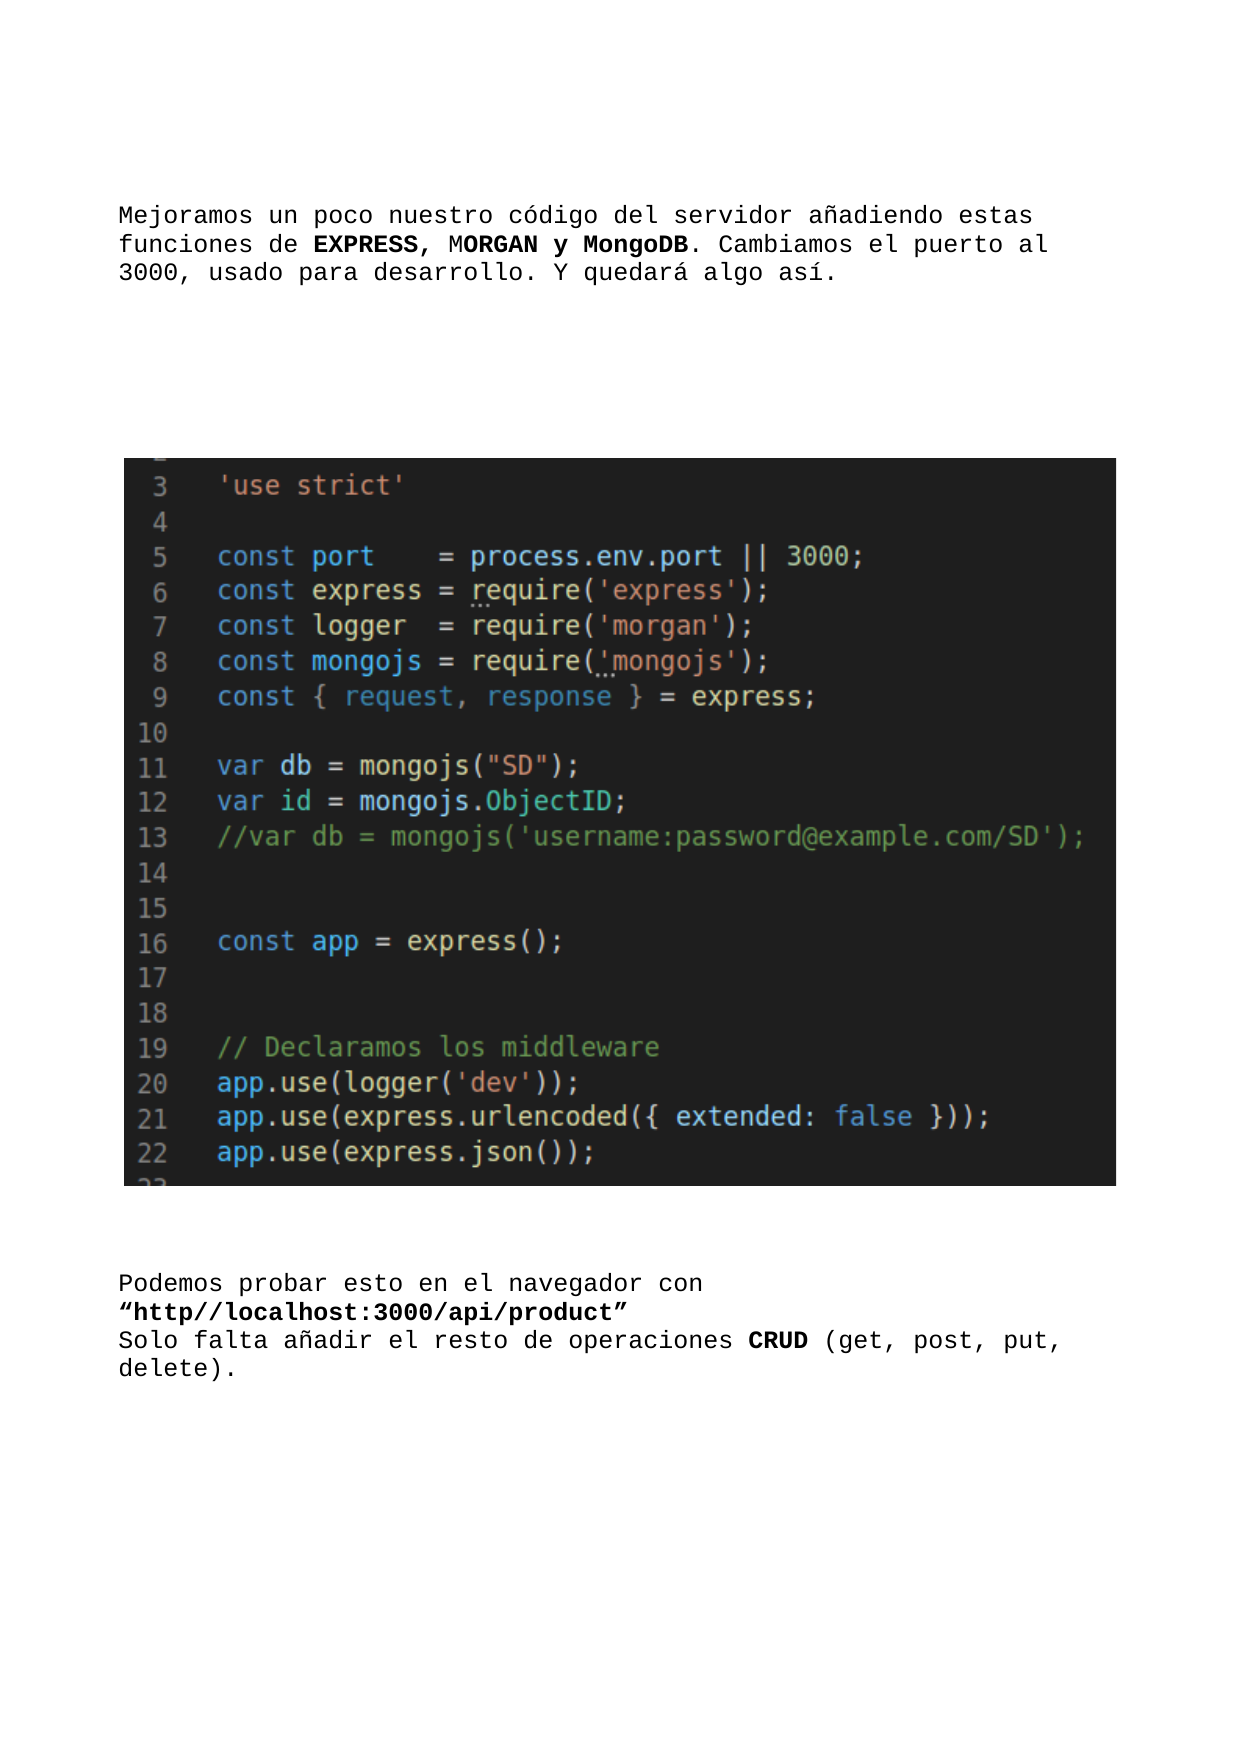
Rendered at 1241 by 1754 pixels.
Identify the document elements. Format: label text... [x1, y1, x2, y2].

text Mejoramos un poco nuestro código del servidor añadiendo estas funciones de EXPRESS, MORGAN y MongoDB. Cambiamos el puerto al 3000, usado para desarrollo. Y quedará algo así. [118, 203, 1122, 288]
text Podemos probar esto en el navegador con “http//localhost:3000/api/product” [118, 1271, 1122, 1327]
text Solo falta añadir el resto de operaciones CRUD (get, post, put, delete). [118, 1327, 1122, 1384]
picture [124, 458, 1117, 1186]
